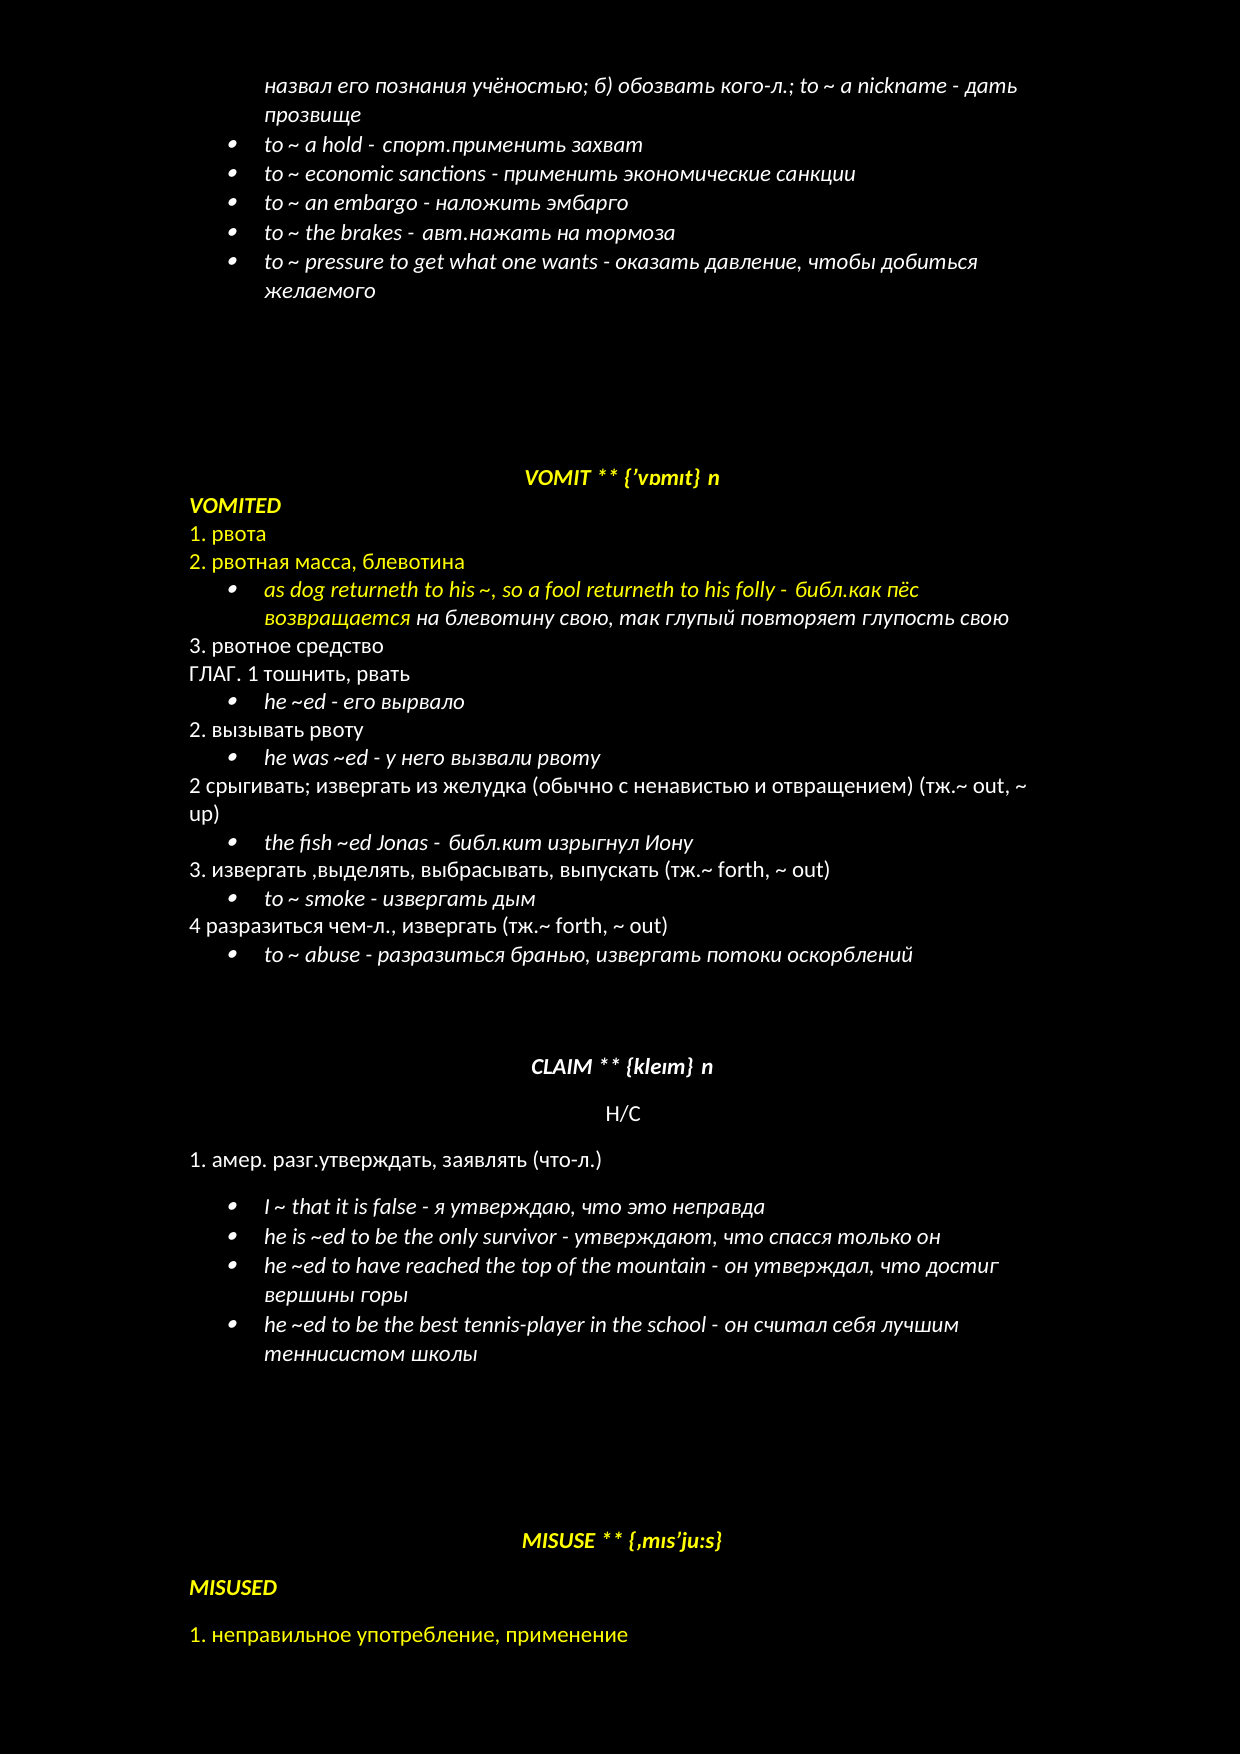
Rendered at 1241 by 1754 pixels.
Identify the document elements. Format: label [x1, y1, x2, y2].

table_header [182, 62, 1064, 1675]
